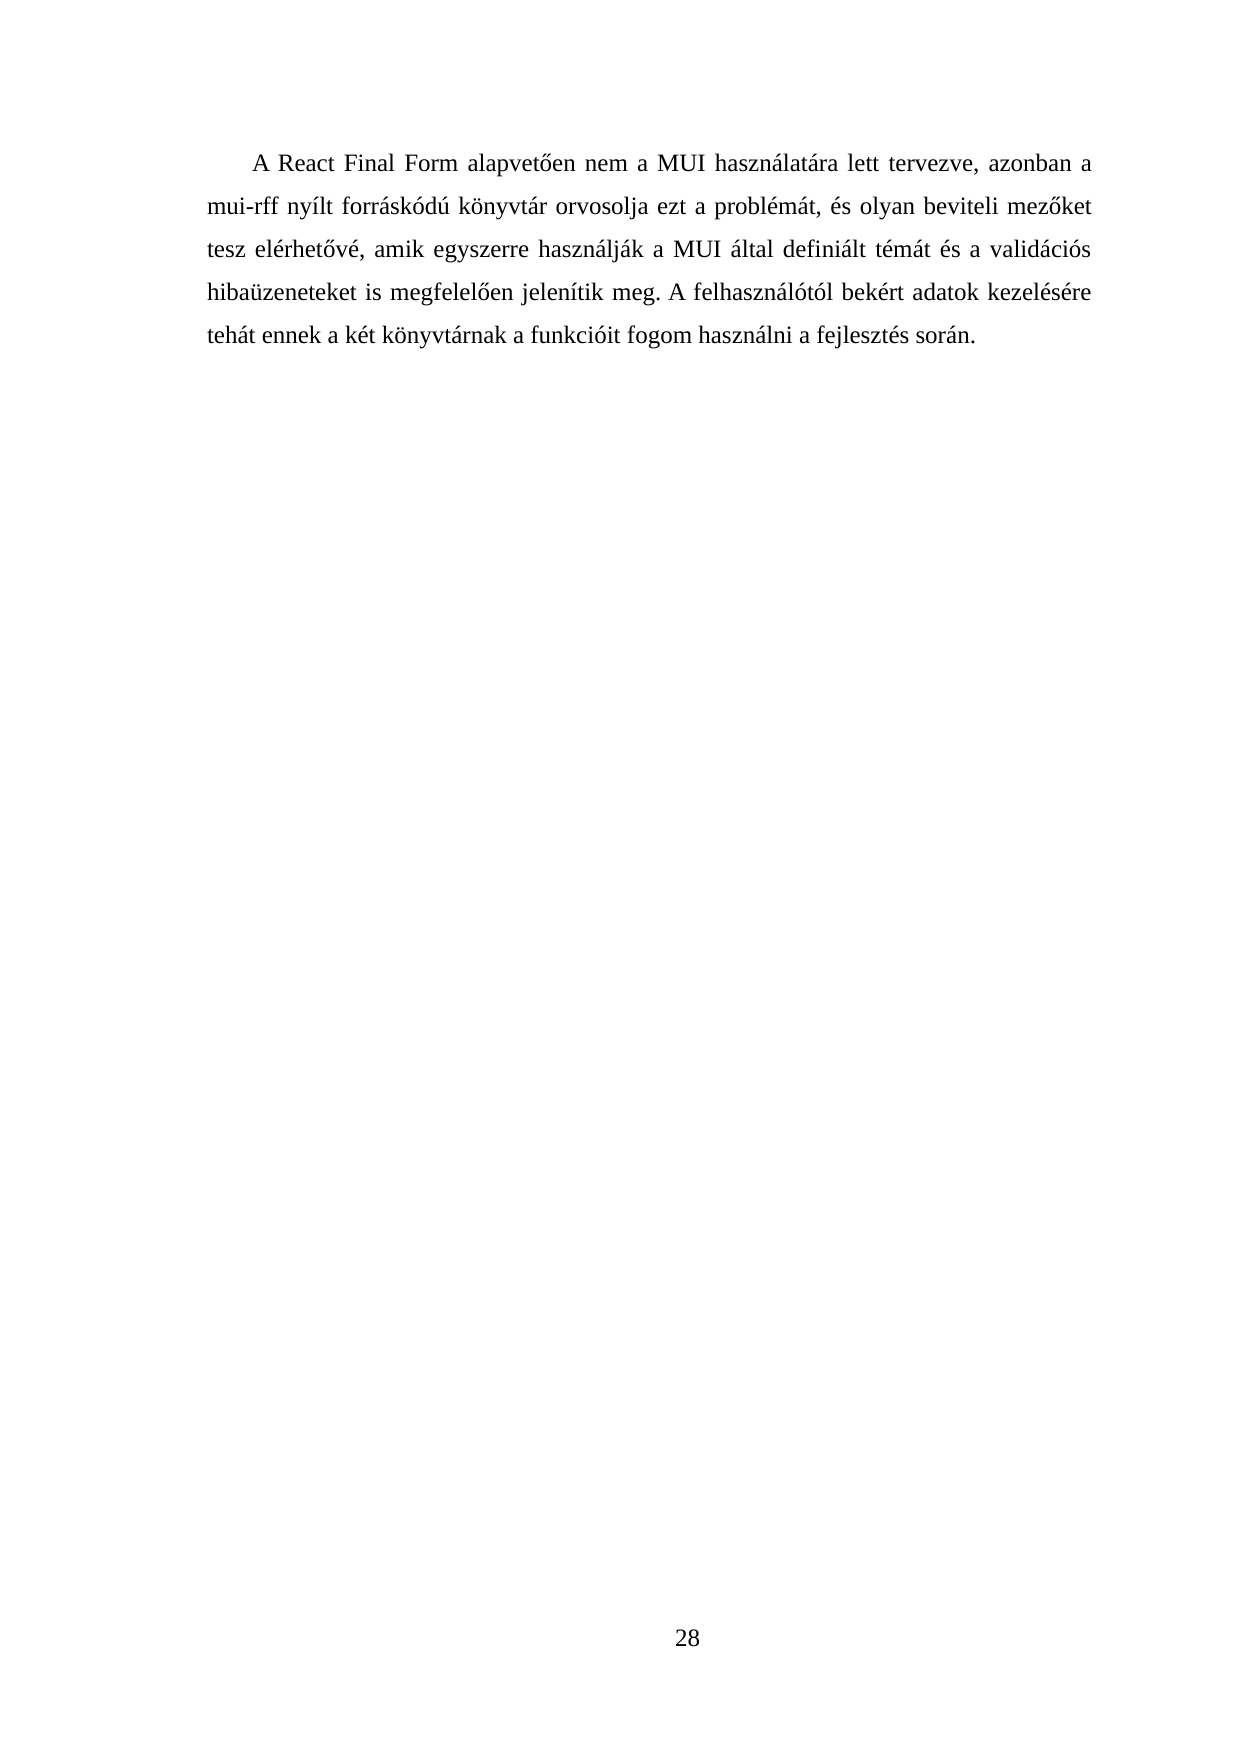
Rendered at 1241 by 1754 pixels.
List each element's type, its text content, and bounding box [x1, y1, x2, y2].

text A React Final Form alapvetően nem a MUI használatára lett tervezve, azonban a mui-rff nyílt forráskódú könyvtár orvosolja ezt a problémát, és olyan beviteli mezőket tesz elérhetővé, amik egyszerre használják a MUI által definiált témát és a validációs hibaüzeneteket is megfelelően jelenítik meg. A felhasználótól bekért adatok kezelésére tehát ennek a két könyvtárnak a funkcióit fogom használni a fejlesztés során. [207, 148, 1092, 349]
